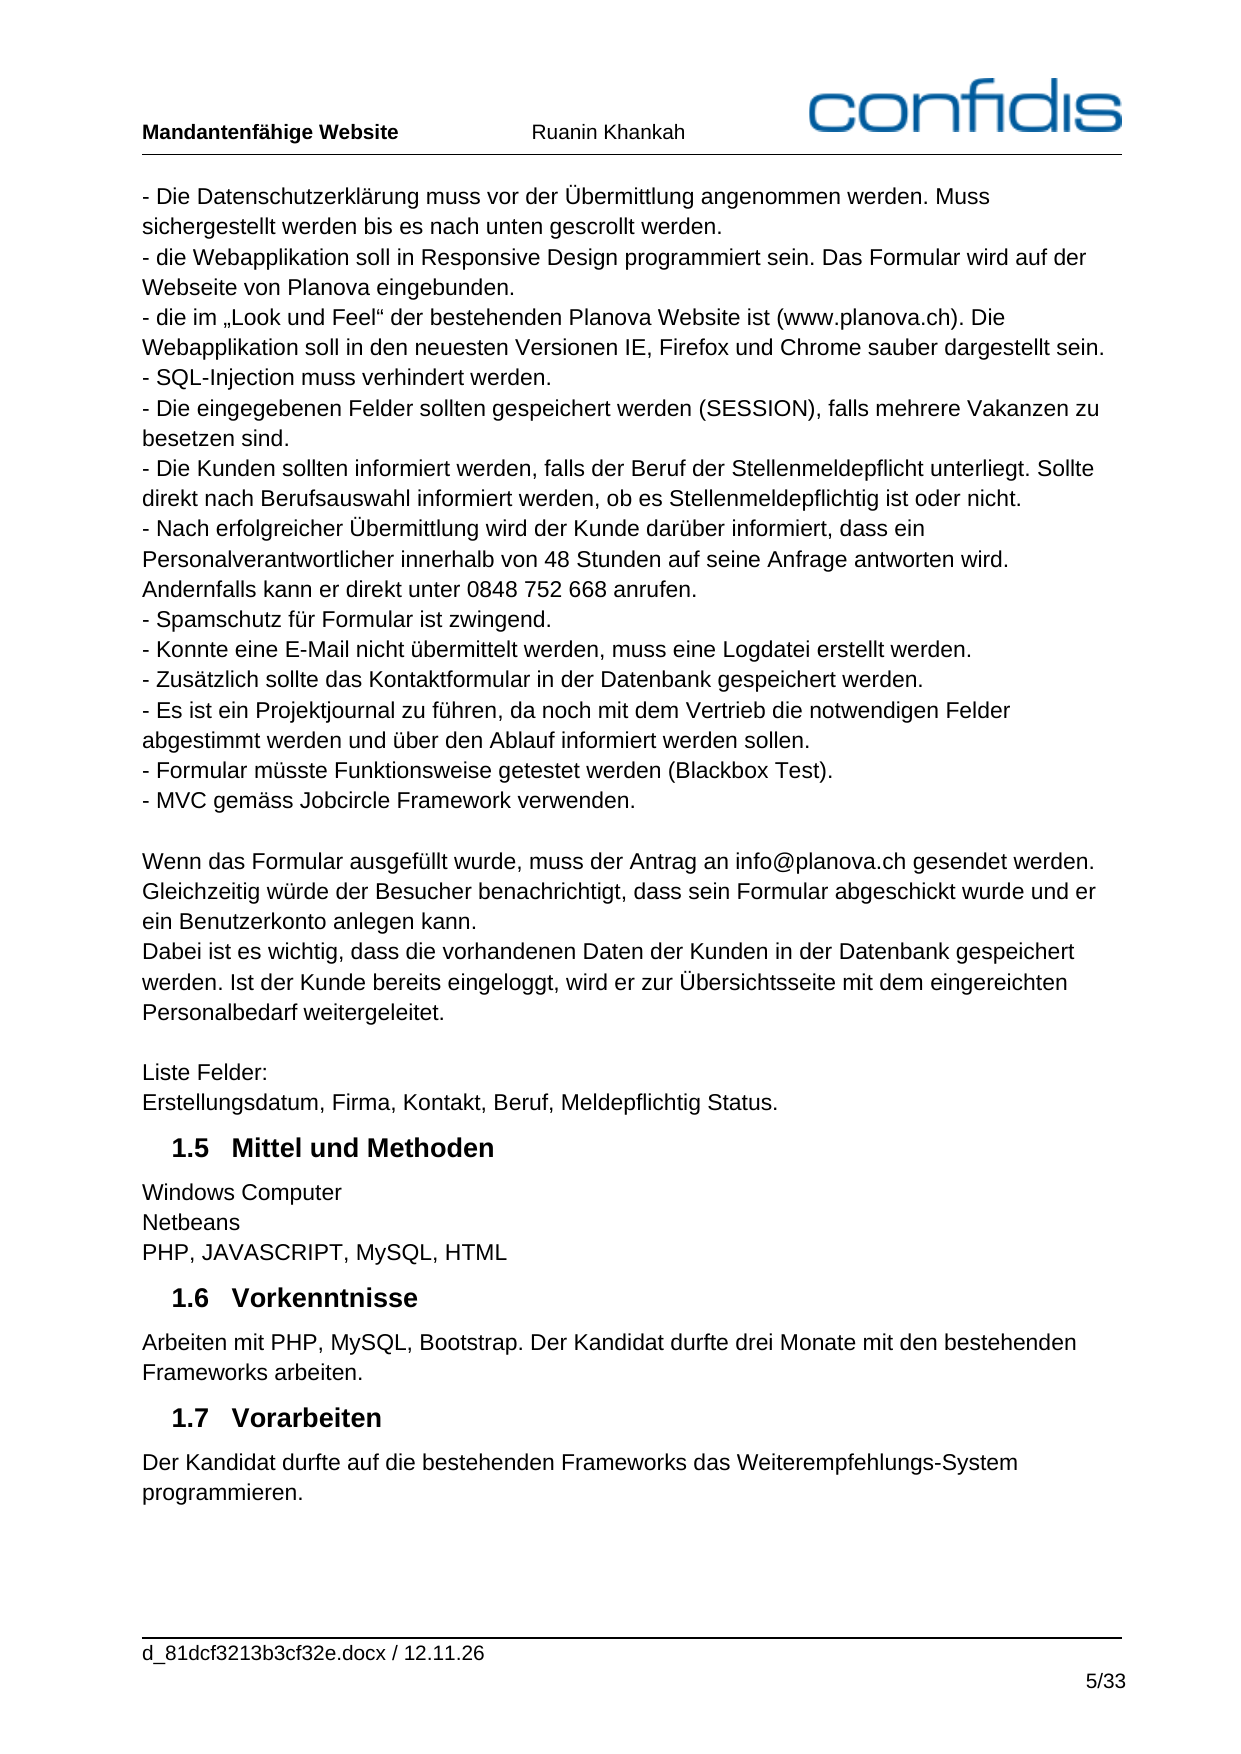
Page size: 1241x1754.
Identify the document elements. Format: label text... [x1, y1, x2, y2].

text Erstellungsdatum, Firma, Kontakt, Beruf, Meldepflichtig Status. [142, 1089, 1122, 1116]
text - SQL-Injection muss verhindert werden. [142, 364, 1122, 391]
subtitle Mittel und Methoden [171, 1132, 1122, 1163]
picture [809, 78, 1122, 132]
text - Konnte eine E-Mail nicht übermittelt werden, muss eine Logdatei erstellt werden. [142, 636, 1122, 663]
subtitle Vorkenntnisse [171, 1282, 1122, 1313]
text - Nach erfolgreicher Übermittlung wird der Kunde darüber informiert, dass ein Personalverantwortlicher innerhalb von 48 Stunden auf seine Anfrage antworten wird. Andernfalls kann er direkt unter 0848 752 668 anrufen. [142, 515, 1122, 602]
text Liste Felder: [142, 1059, 1122, 1086]
subtitle Vorarbeiten [171, 1402, 1122, 1433]
text - Es ist ein Projektjournal zu führen, da noch mit dem Vertrieb die notwendigen Felder abgestimmt werden und über den Ablauf informiert werden sollen. [142, 697, 1122, 753]
text PHP, JAVASCRIPT, MySQL, HTML [142, 1239, 1122, 1266]
text - Zusätzlich sollte das Kontaktformular in der Datenbank gespeichert werden. [142, 666, 1122, 693]
text - die Webapplikation soll in Responsive Design programmiert sein. Das Formular wird auf der Webseite von Planova eingebunden. [142, 243, 1122, 300]
text - Die eingegebenen Felder sollten gespeichert werden (SESSION), falls mehrere Vakanzen zu besetzen sind. [142, 394, 1122, 451]
text - MVC gemäss Jobcircle Framework verwenden. [142, 787, 1122, 814]
text - Formular müsste Funktionsweise getestet werden (Blackbox Test). [142, 757, 1122, 783]
text Windows Computer [142, 1179, 1122, 1205]
text - Spamschutz für Formular ist zwingend. [142, 606, 1122, 632]
text - die im „Look und Feel“ der bestehenden Planova Website ist (www.planova.ch). Die Webapplikation soll in den neuesten Versionen IE, Firefox und Chrome sauber dargestellt sein. [142, 304, 1122, 361]
text - Die Kunden sollten informiert werden, falls der Beruf der Stellenmeldepflicht unterliegt. Sollte direkt nach Berufsauswahl informiert werden, ob es Stellenmeldepflichtig ist oder nicht. [142, 455, 1122, 512]
text Arbeiten mit PHP, MySQL, Bootstrap. Der Kandidat durfte drei Monate mit den bestehenden Frameworks arbeiten. [142, 1329, 1122, 1386]
text Netbeans [142, 1209, 1122, 1236]
text Wenn das Formular ausgefüllt wurde, muss der Antrag an info@planova.ch gesendet werden. [142, 848, 1122, 874]
text Der Kandidat durfte auf die bestehenden Frameworks das Weiterempfehlungs-System programmieren. [142, 1449, 1122, 1505]
text Dabei ist es wichtig, dass die vorhandenen Daten der Kunden in der Datenbank gespeichert werden. Ist der Kunde bereits eingeloggt, wird er zur Übersichtsseite mit dem eingereichten Personalbedarf weitergeleitet. [142, 938, 1122, 1025]
text Gleichzeitig würde der Besucher benachrichtigt, dass sein Formular abgeschickt wurde und er ein Benutzerkonto anlegen kann. [142, 878, 1122, 934]
text - Die Datenschutzerklärung muss vor der Übermittlung angenommen werden. Muss sichergestellt werden bis es nach unten gescrollt werden. [142, 183, 1122, 240]
